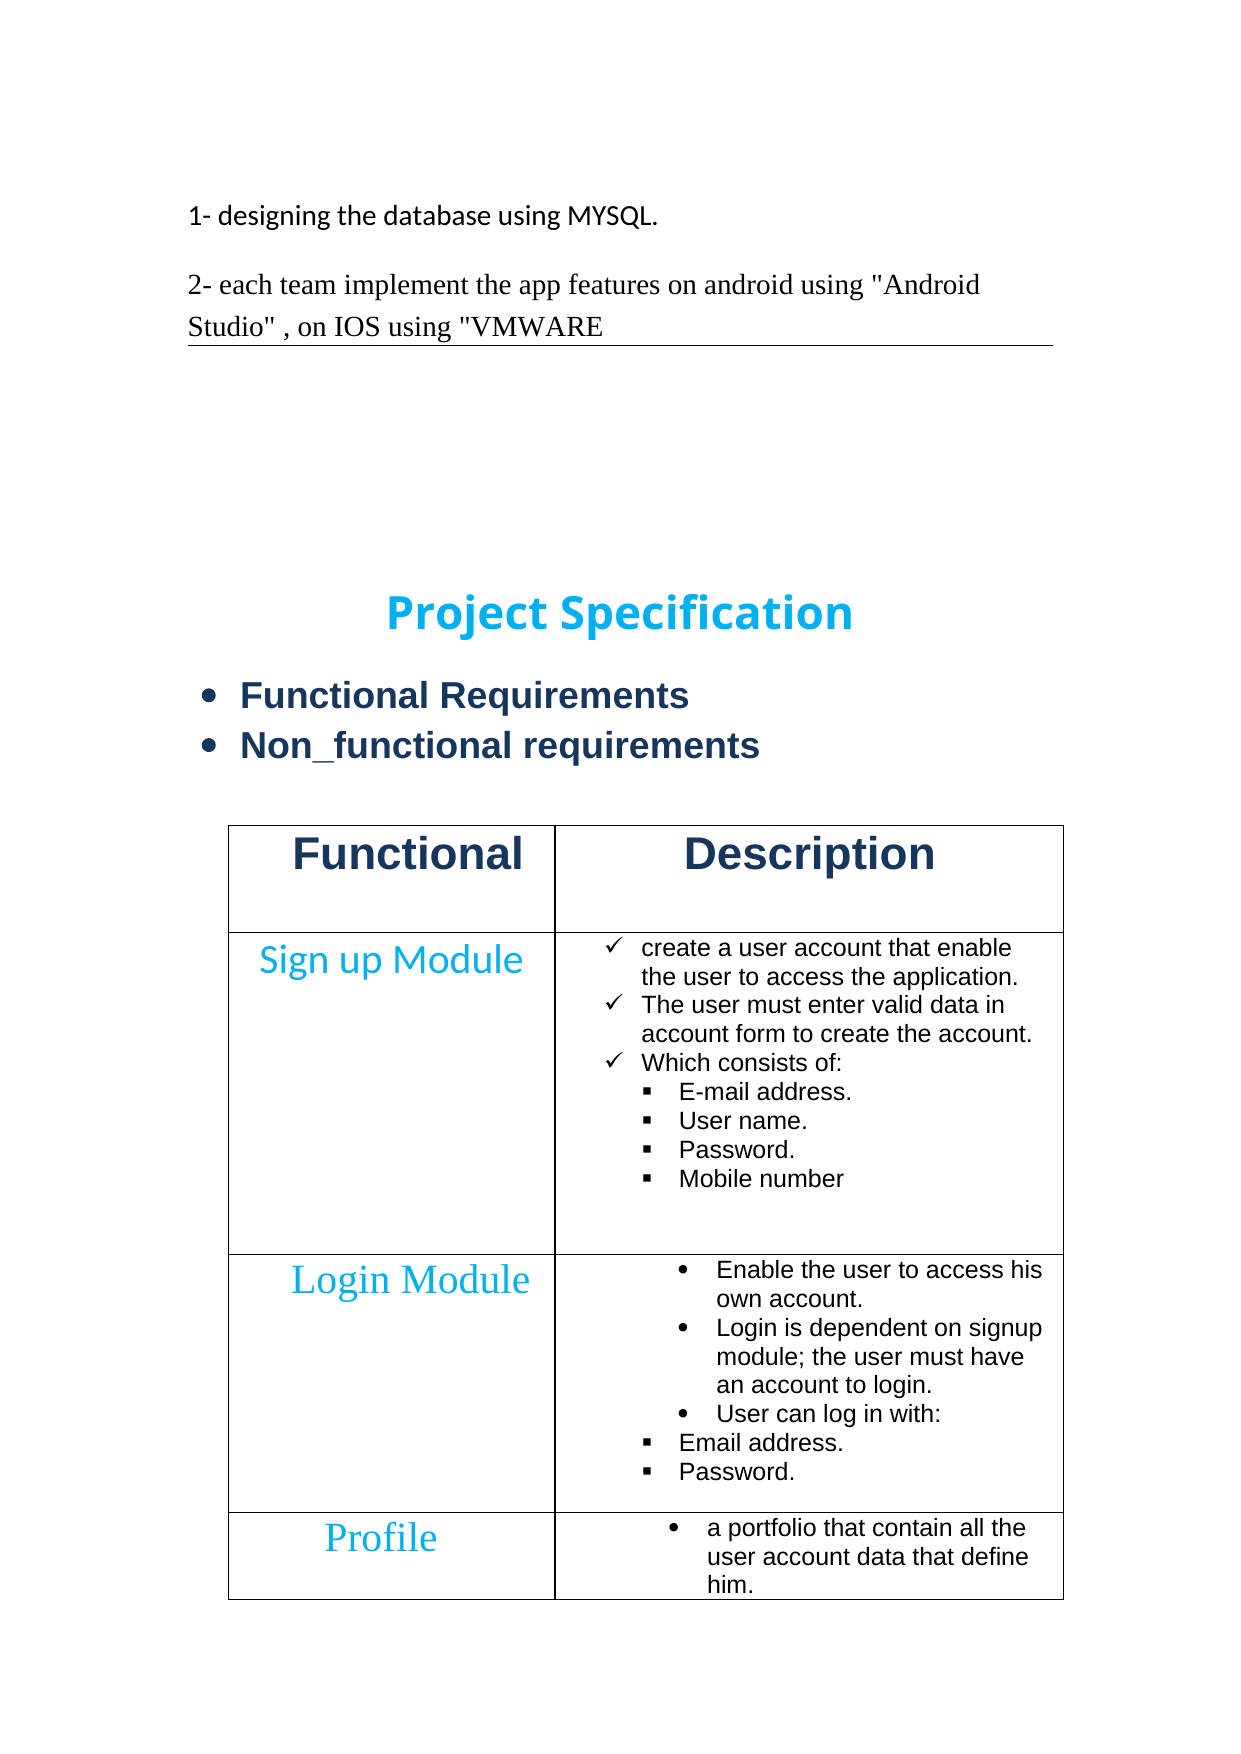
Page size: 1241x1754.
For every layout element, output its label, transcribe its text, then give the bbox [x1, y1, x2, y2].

list Functional Requirements [202, 673, 1053, 717]
table_header Description [556, 826, 1063, 932]
table_cell Profile [229, 1513, 554, 1599]
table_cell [556, 1513, 1063, 1599]
text Project Specification [187, 581, 1053, 643]
table_header Functional [229, 826, 554, 932]
table_cell Sign up Module [229, 933, 554, 1254]
list Non_functional requirements [202, 723, 1053, 766]
table_cell create a user account that enable the user to access the application. The user must enter valid data in account form to create the account. Which consists of: E-mail address. User name. Password. Mobile number [556, 933, 1063, 1254]
table_cell Enable the user to access his own account. Login is dependent on signup module; the user must have an account to login. User can log in with: Email address. Password. [556, 1255, 1063, 1512]
table_cell Login Module [229, 1255, 554, 1512]
text 2- each team implement the app features on android using "Android Studio" , on IOS using "VMWARE [187, 259, 1053, 346]
text 1- designing the database using MYSQL. [187, 197, 1053, 232]
